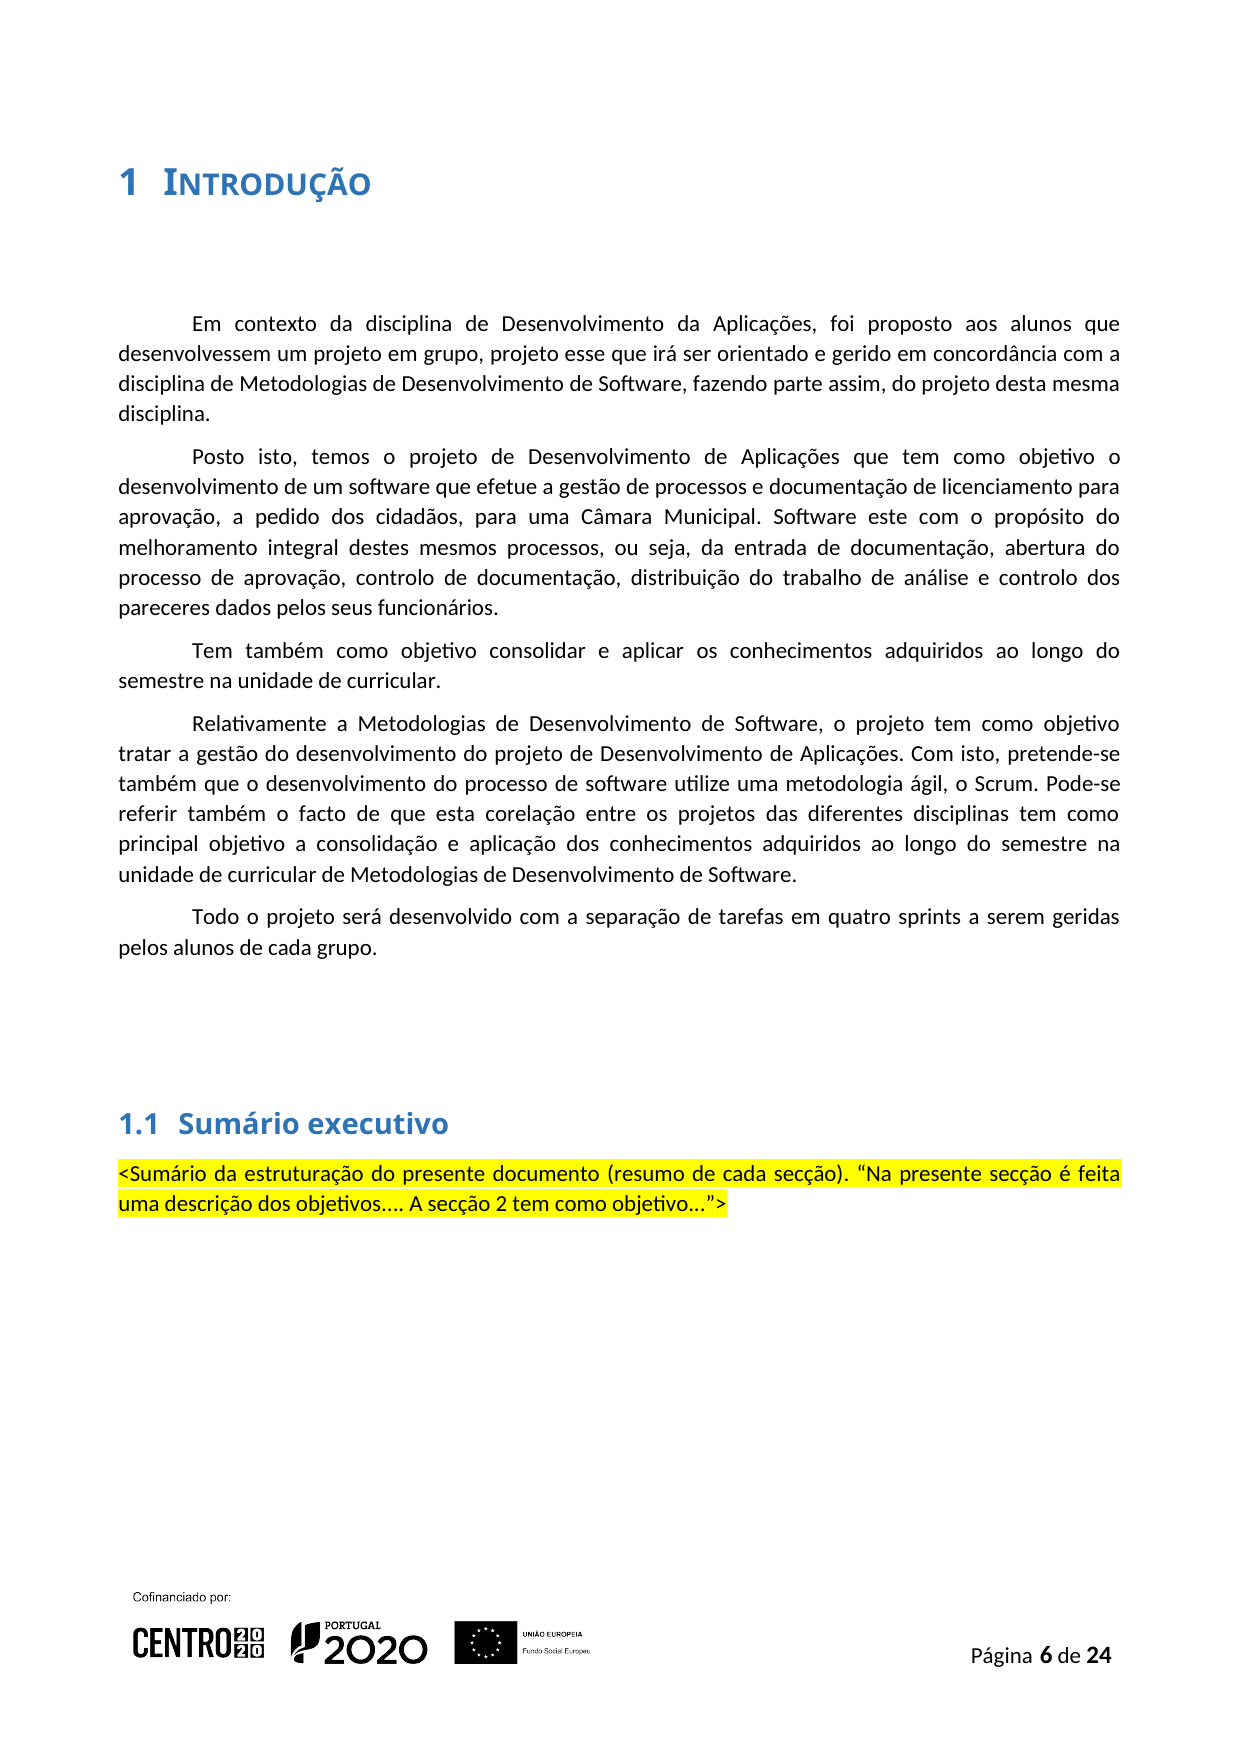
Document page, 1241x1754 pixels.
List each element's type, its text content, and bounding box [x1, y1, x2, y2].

text Tem também como objetivo consolidar e aplicar os conhecimentos adquiridos ao longo do semestre na unidade de curricular. [118, 636, 1122, 694]
subtitle Sumário executivo [118, 1103, 1122, 1143]
text <Sumário da estruturação do presente documento (resumo de cada secção). “Na presente secção é feita uma descrição dos objetivos.... A secção 2 tem como objetivo...”> [118, 1187, 1122, 1217]
text Todo o projeto será desenvolvido com a separação de tarefas em quatro sprints a serem geridas pelos alunos de cada grupo. [118, 902, 1122, 961]
text Posto isto, temos o projeto de Desenvolvimento de Aplicações que tem como objetivo o desenvolvimento de um software que efetue a gestão de processos e documentação de licenciamento para aprovação, a pedido dos cidadãos, para uma Câmara Municipal. Software este com o propósito do melhoramento integral destes mesmos processos, ou seja, da entrada de documentação, abertura do processo de aprovação, controlo de documentação, distribuição do trabalho de análise e controlo dos pareceres dados pelos seus funcionários. [118, 442, 1122, 621]
text Em contexto da disciplina de Desenvolvimento da Aplicações, foi proposto aos alunos que desenvolvessem um projeto em grupo, projeto esse que irá ser orientado e gerido em concordância com a disciplina de Metodologias de Desenvolvimento de Software, fazendo parte assim, do projeto desta mesma disciplina. [118, 309, 1122, 427]
subtitle Introdução [118, 156, 1122, 207]
text Relativamente a Metodologias de Desenvolvimento de Software, o projeto tem como objetivo tratar a gestão do desenvolvimento do projeto de Desenvolvimento de Aplicações. Com isto, pretende-se também que o desenvolvimento do processo de software utilize uma metodologia ágil, o Scrum. Pode-se referir também o facto de que esta corelação entre os projetos das diferentes disciplinas tem como principal objetivo a consolidação e aplicação dos conhecimentos adquiridos ao longo do semestre na unidade de curricular de Metodologias de Desenvolvimento de Software. [118, 709, 1122, 888]
picture [133, 1592, 590, 1664]
